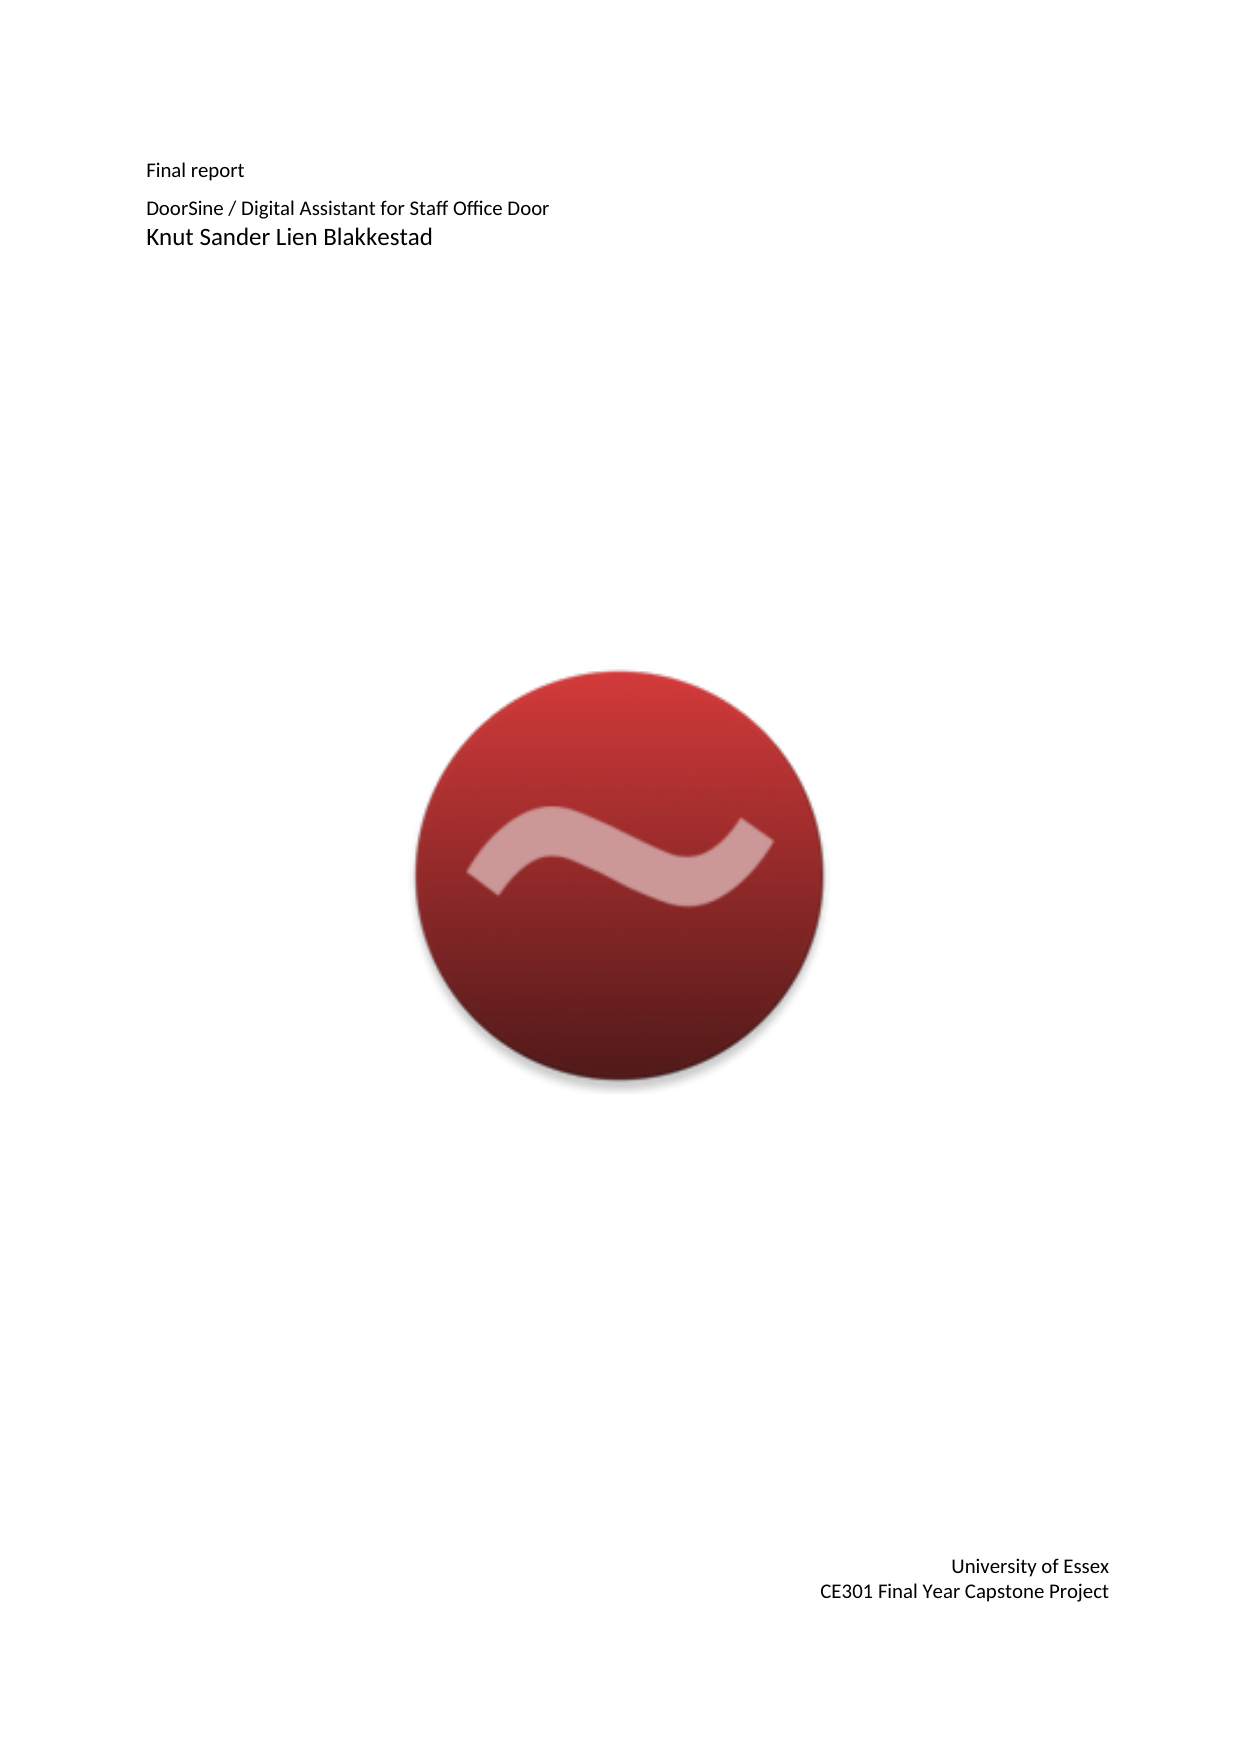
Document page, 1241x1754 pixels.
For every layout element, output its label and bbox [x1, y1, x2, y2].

picture [400, 663, 836, 1094]
